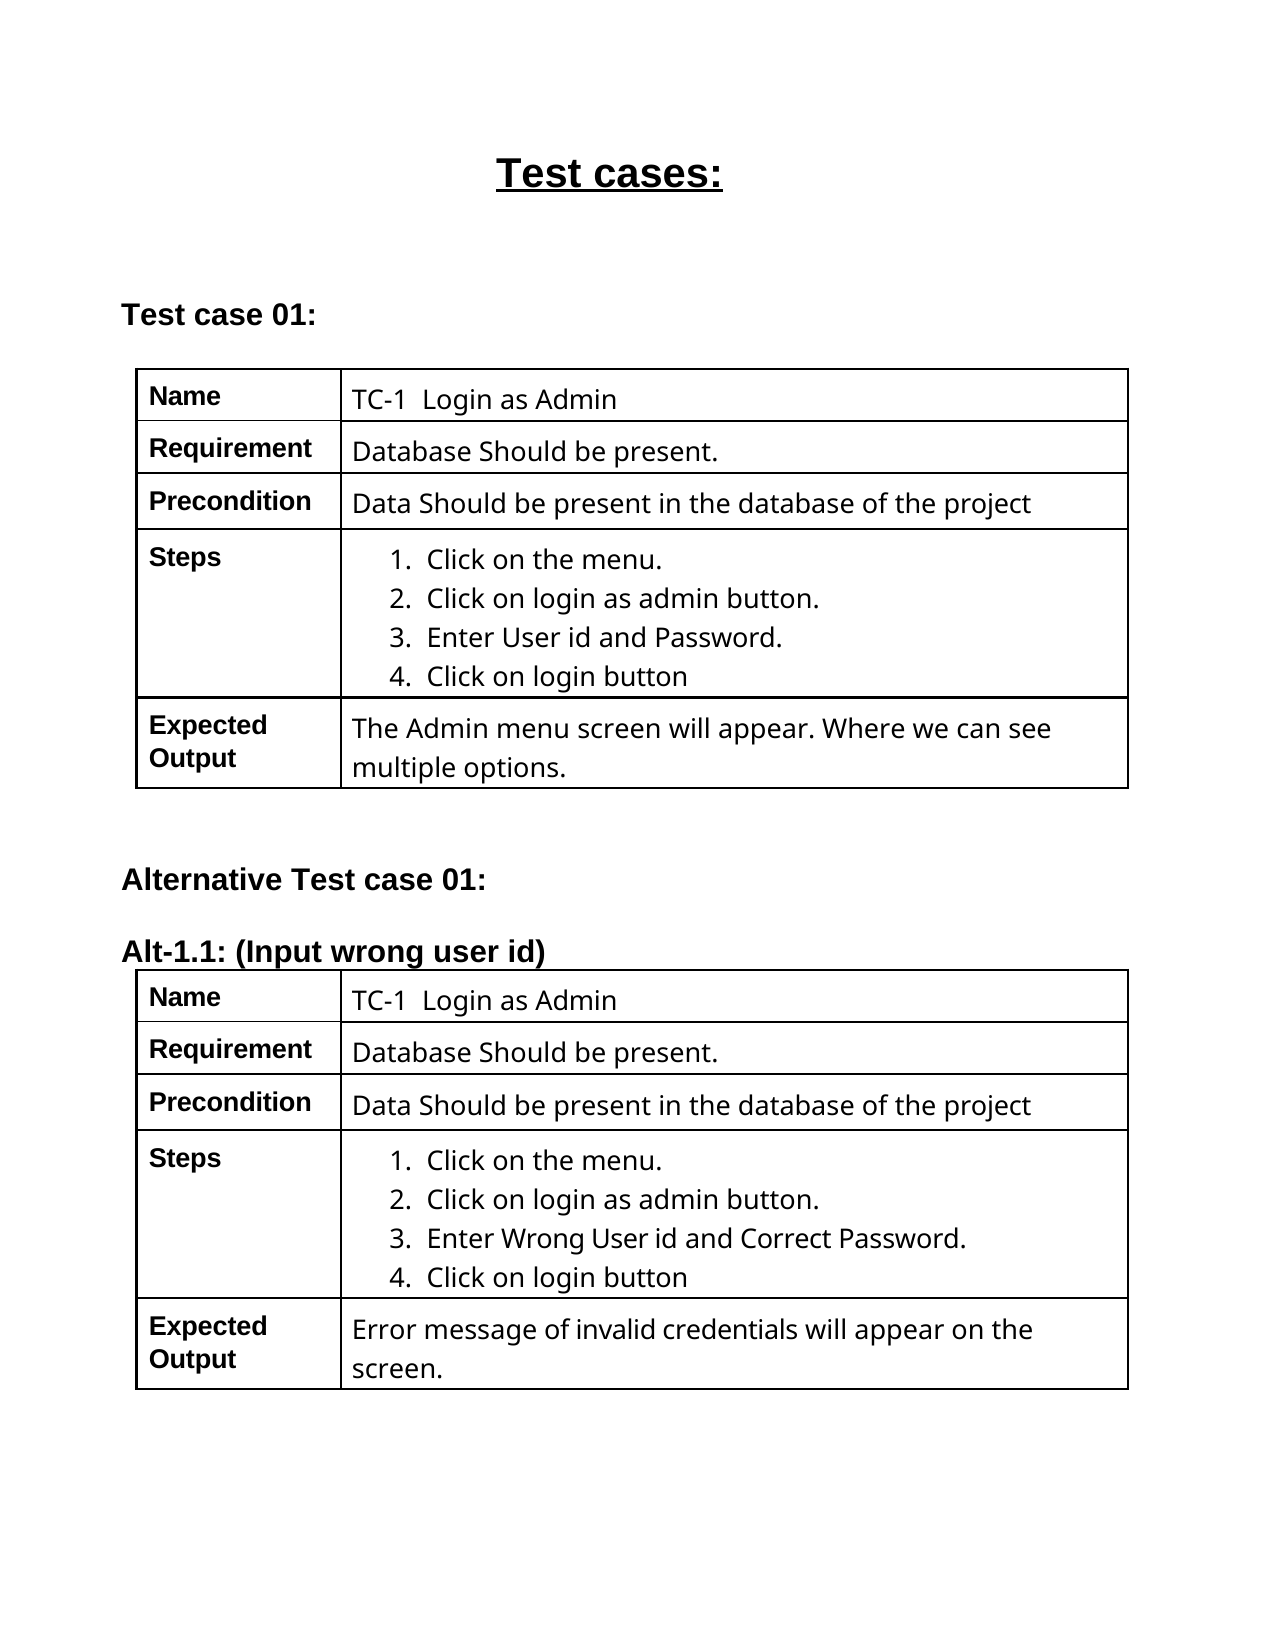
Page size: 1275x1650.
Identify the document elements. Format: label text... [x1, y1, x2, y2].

table_cell Data Should be present in the database of the project [342, 1075, 1127, 1129]
table_header TC-1 Login as Admin [342, 971, 1127, 1021]
table_cell Precondition [138, 474, 340, 528]
table_cell Data Should be present in the database of the project [342, 474, 1127, 528]
text Alternative Test case 01: [121, 861, 1139, 897]
table_header TC-1 Login as Admin [342, 370, 1127, 419]
table_cell Expected Output [138, 699, 340, 787]
table_cell Click on the menu. Click on login as admin button. Enter Wrong User id and Correct Password. Click on login button [342, 1131, 1127, 1297]
table_cell Database Should be present. [342, 1023, 1127, 1073]
table_cell Steps [138, 530, 340, 696]
text Test cases: [421, 148, 1139, 196]
table_header Name [138, 971, 340, 1021]
table_cell Requirement [138, 1022, 340, 1073]
table_cell Expected Output [138, 1299, 340, 1388]
table_cell The Admin menu screen will appear. Where we can see multiple options. [342, 699, 1127, 787]
text Alt-1.1: (Input wrong user id) [121, 933, 1139, 968]
table_cell Click on the menu. Click on login as admin button. Enter User id and Password. Click on login button [342, 530, 1127, 696]
table_cell Database Should be present. [342, 422, 1127, 472]
text Test case 01: [121, 296, 1139, 332]
table_cell Requirement [138, 421, 340, 472]
table_cell Precondition [138, 1075, 340, 1129]
table_cell Steps [138, 1131, 340, 1297]
table_header Name [138, 370, 340, 419]
table_cell Error message of invalid credentials will appear on the screen. [342, 1299, 1127, 1388]
